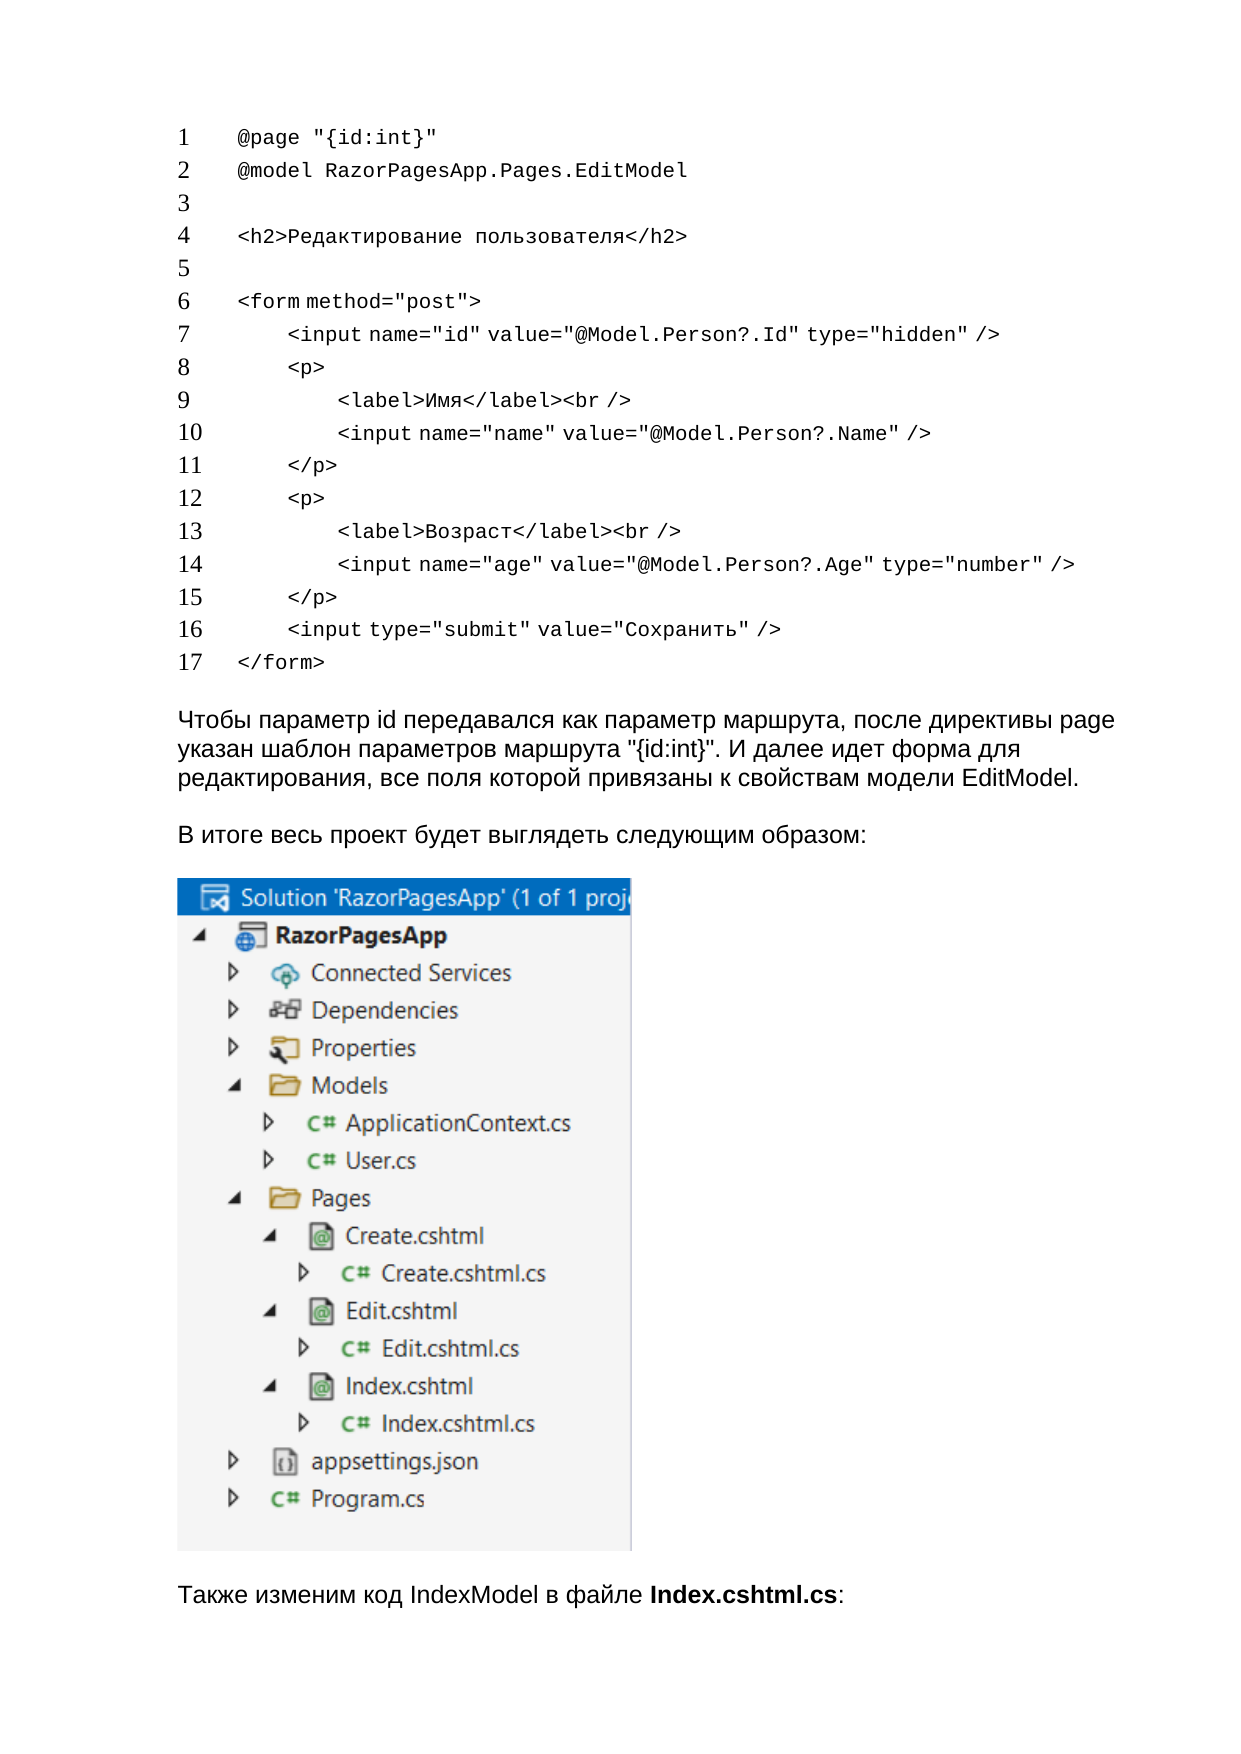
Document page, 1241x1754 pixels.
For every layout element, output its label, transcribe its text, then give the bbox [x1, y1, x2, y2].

table_header 1 2 3 4 5 6 7 8 9 10 11 12 13 14 15 16 17 [177, 118, 237, 676]
table_header @page "{id:int}" @model RazorPagesApp.Pages.EditModel <h2>Редактирование пользователя</h2> <form method="post"> <input name="id" value="@Model.Person?.Id" type="hidden" /> <p> <label>Имя</label><br /> <input name="name" value="@Model.Person?.Name" /> </p> <p> <label>Возраст</label><br /> <input name="age" value="@Model.Person?.Age" type="number" /> </p> <input type="submit" value="Сохранить" /> </form> [237, 118, 1240, 676]
picture [177, 878, 632, 1551]
text Также изменим код IndexModel в файле Index.cshtml.cs: [177, 1579, 1152, 1608]
text Чтобы параметр id передавался как параметр маршрута, после директивы page указан шаблон параметров маршрута "{id:int}". И далее идет форма для редактирования, все поля которой привязаны к свойствам модели EditModel. [177, 705, 1152, 791]
text В итоге весь проект будет выглядеть следующим образом: [177, 821, 1152, 849]
